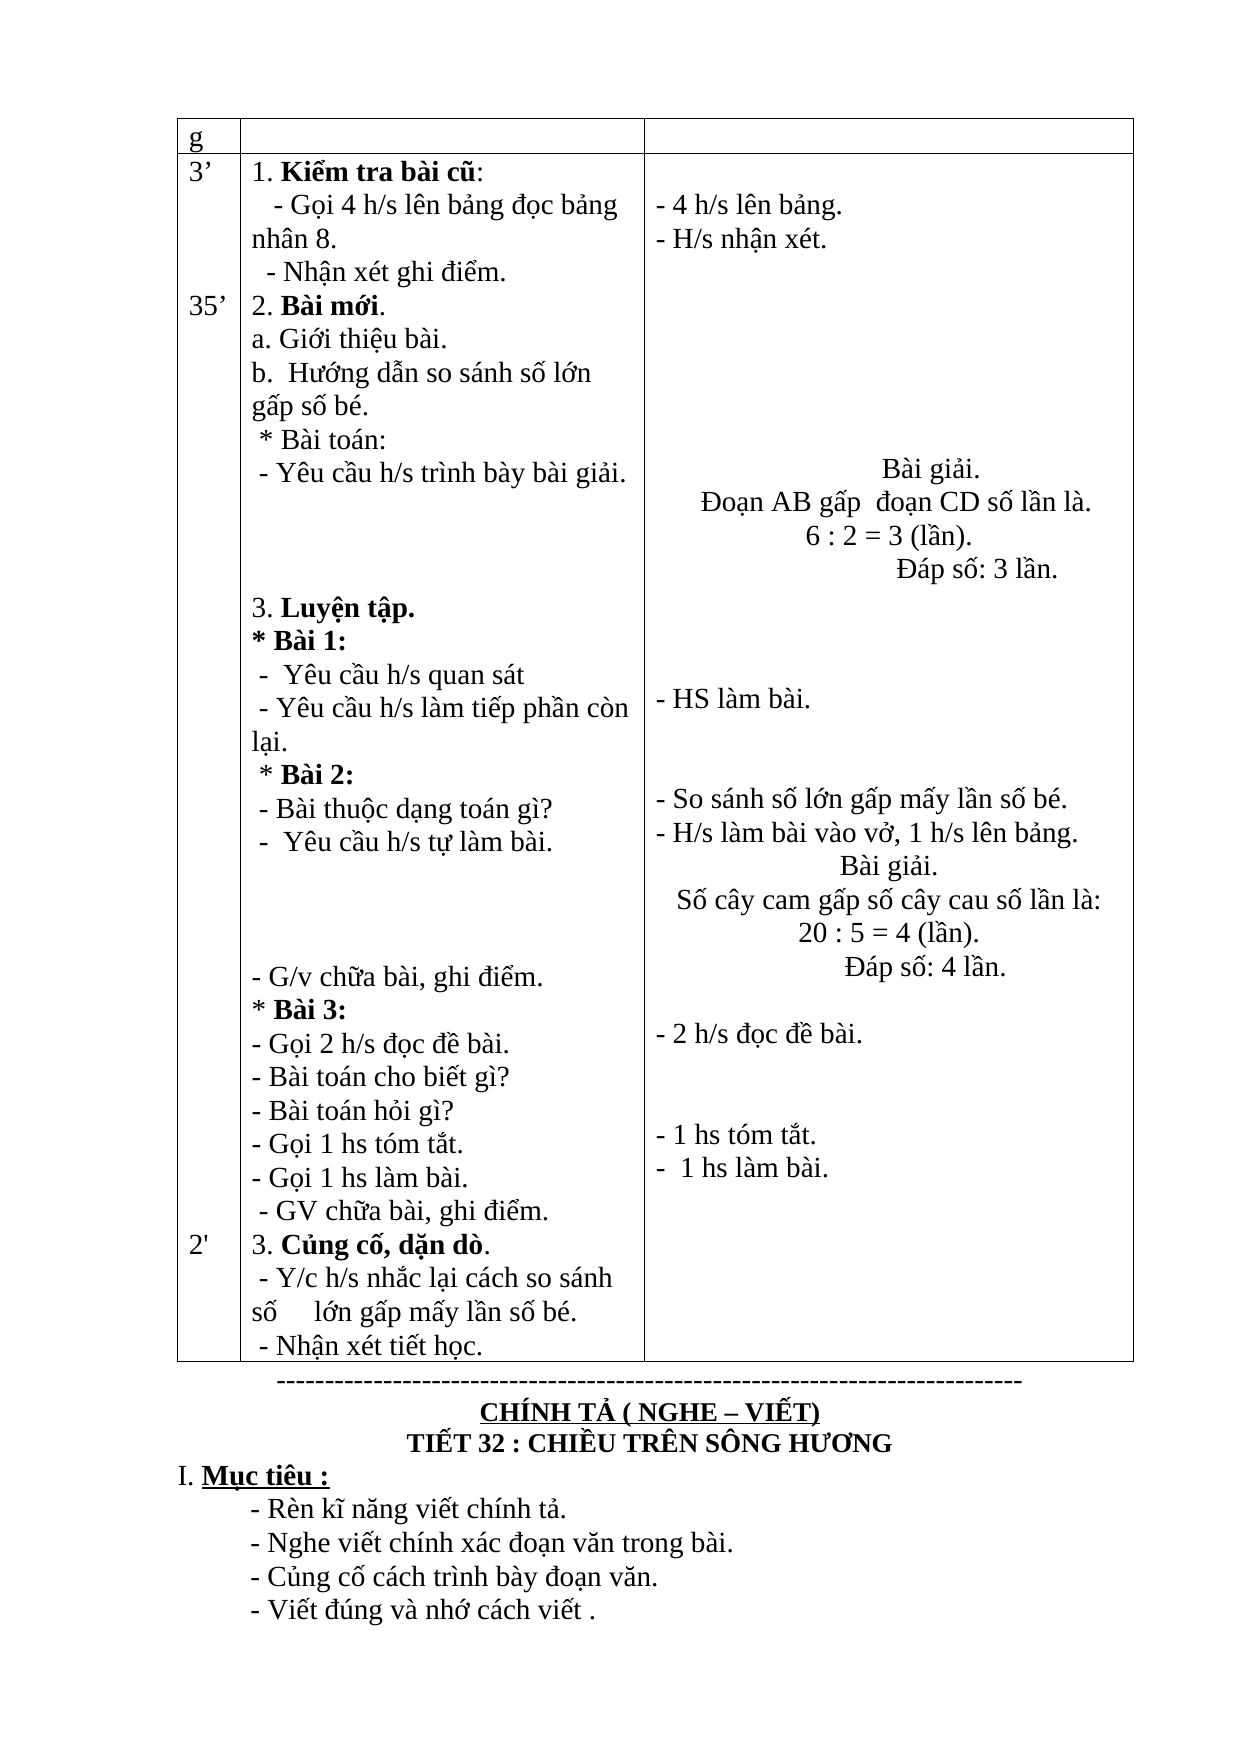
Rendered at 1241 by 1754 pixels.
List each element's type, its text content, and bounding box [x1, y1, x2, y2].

text ----------------------------------------------------------------------------- [177, 1362, 1122, 1396]
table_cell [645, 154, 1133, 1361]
text - Viết đúng và nhớ cách viết . [177, 1592, 1122, 1626]
text - Rèn kĩ năng viết chính tả. [177, 1492, 1122, 1525]
text TIẾT 32 : CHIỀU TRÊN SÔNG HƯƠNG [177, 1427, 1122, 1458]
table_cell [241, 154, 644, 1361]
text I. Mục tiêu : [177, 1458, 1122, 1492]
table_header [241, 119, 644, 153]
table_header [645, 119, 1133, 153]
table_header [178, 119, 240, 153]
text - Củng cố cách trình bày đoạn văn. [177, 1559, 1122, 1592]
text CHÍNH TẢ ( NGHE – VIẾT) [177, 1396, 1122, 1427]
text - Nghe viết chính xác đoạn văn trong bài. [177, 1525, 1122, 1559]
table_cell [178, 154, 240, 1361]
